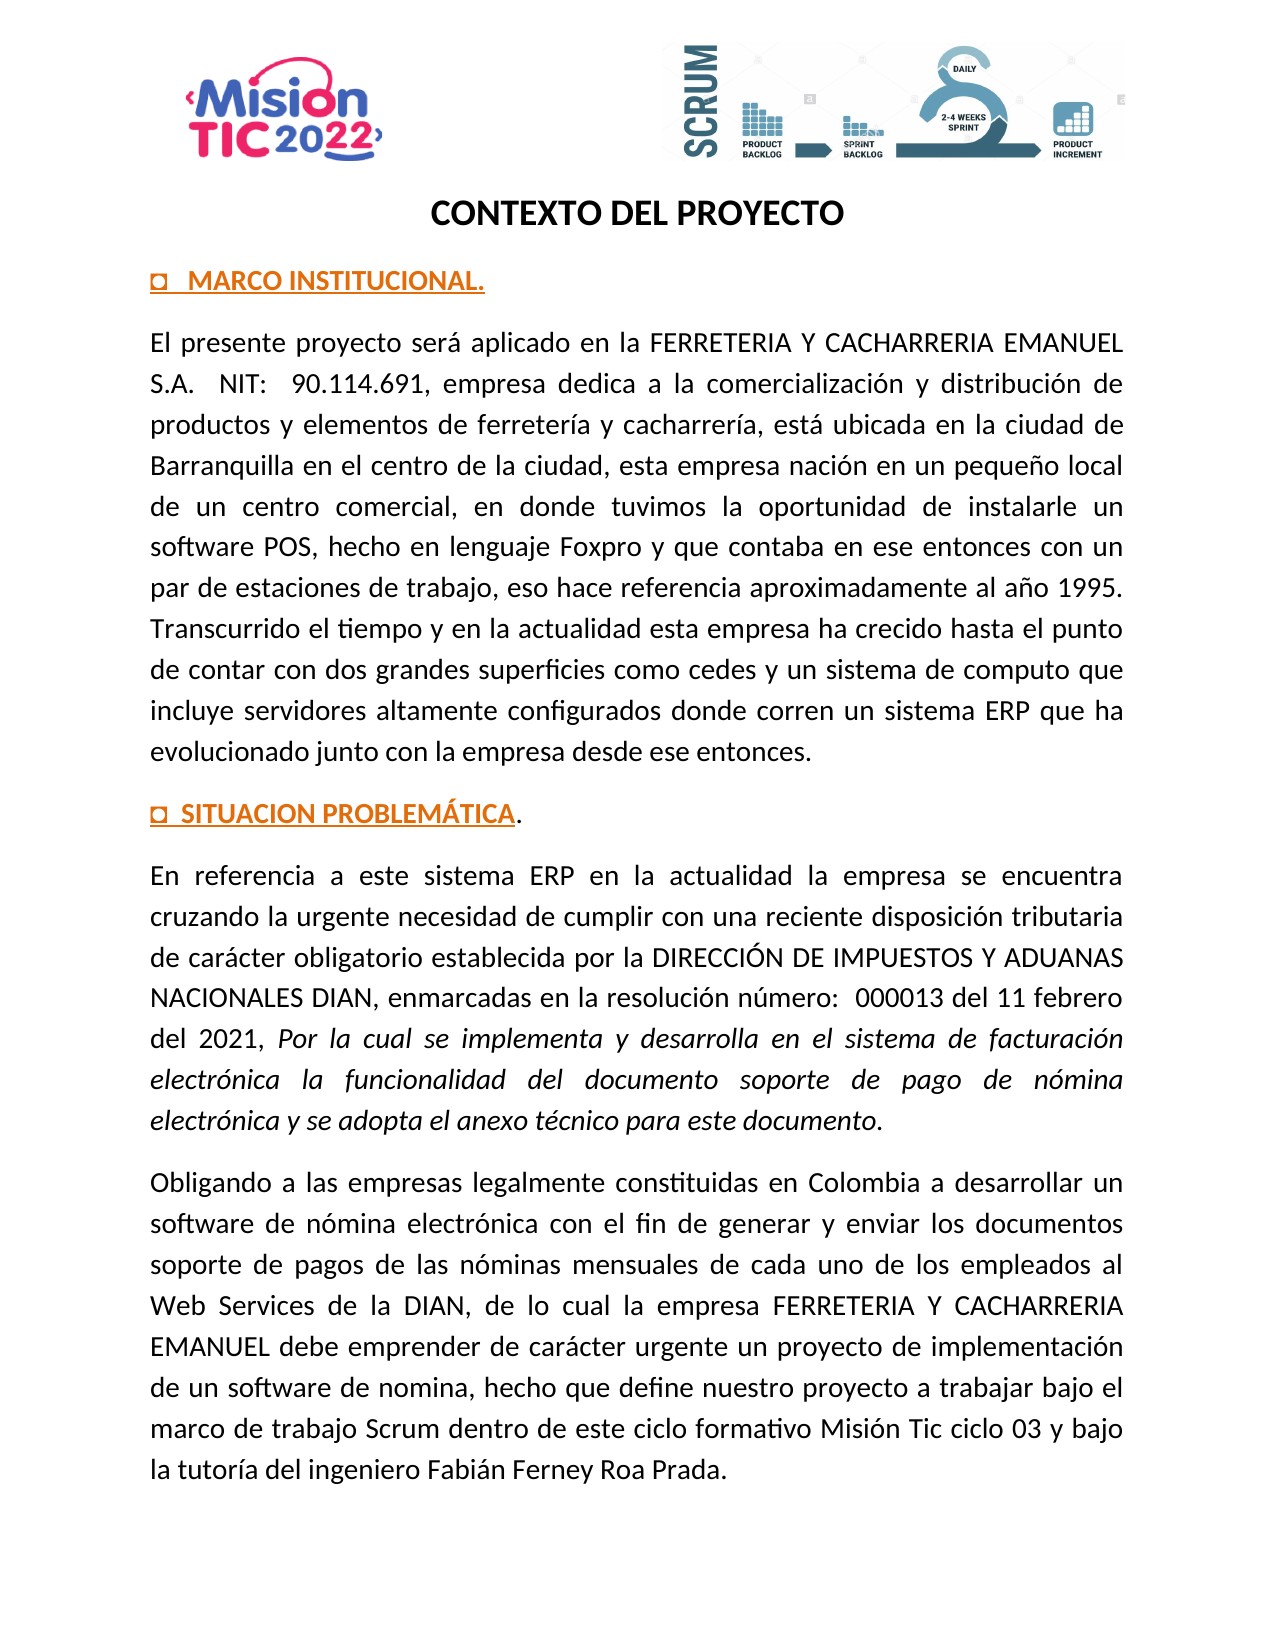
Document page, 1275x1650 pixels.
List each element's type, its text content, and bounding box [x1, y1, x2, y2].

text El presente proyecto será aplicado en la FERRETERIA Y CACHARRERIA EMANUEL S.A. NIT: 90.114.691, empresa dedica a la comercialización y distribución de productos y elementos de ferretería y cacharrería, está ubicada en la ciudad de Barranquilla en el centro de la ciudad, esta empresa nación en un pequeño local de un centro comercial, en donde tuvimos la oportunidad de instalarle un software POS, hecho en lenguaje Foxpro y que contaba en ese entonces con un par de estaciones de trabajo, eso hace referencia aproximadamente al año 1995. Transcurrido el tiempo y en la actualidad esta empresa ha crecido hasta el punto de contar con dos grandes superficies como cedes y un sistema de computo que incluye servidores altamente configurados donde corren un sistema ERP que ha evolucionado junto con la empresa desde ese entonces. [150, 324, 1125, 769]
text CONTEXTO DEL PROYECTO [150, 188, 1125, 234]
text ◘ SITUACION PROBLEMÁTICA. [150, 795, 1125, 831]
picture [185, 57, 383, 161]
text ◘ MARCO INSTITUCIONAL. [150, 262, 1125, 298]
picture [661, 42, 1125, 161]
text Obligando a las empresas legalmente constituidas en Colombia a desarrollar un software de nómina electrónica con el fin de generar y enviar los documentos soporte de pagos de las nóminas mensuales de cada uno de los empleados al Web Services de la DIAN, de lo cual la empresa FERRETERIA Y CACHARRERIA EMANUEL debe emprender de carácter urgente un proyecto de implementación de un software de nomina, hecho que define nuestro proyecto a trabajar bajo el marco de trabajo Scrum dentro de este ciclo formativo Misión Tic ciclo 03 y bajo la tutoría del ingeniero Fabián Ferney Roa Prada. [150, 1164, 1125, 1486]
text En referencia a este sistema ERP en la actualidad la empresa se encuentra cruzando la urgente necesidad de cumplir con una reciente disposición tributaria de carácter obligatorio establecida por la DIRECCIÓN DE IMPUESTOS Y ADUANAS NACIONALES DIAN, enmarcadas en la resolución número: 000013 del 11 febrero del 2021, Por la cual se implementa y desarrolla en el sistema de facturación electrónica la funcionalidad del documento soporte de pago de nómina electrónica y se adopta el anexo técnico para este documento. [150, 857, 1125, 1138]
